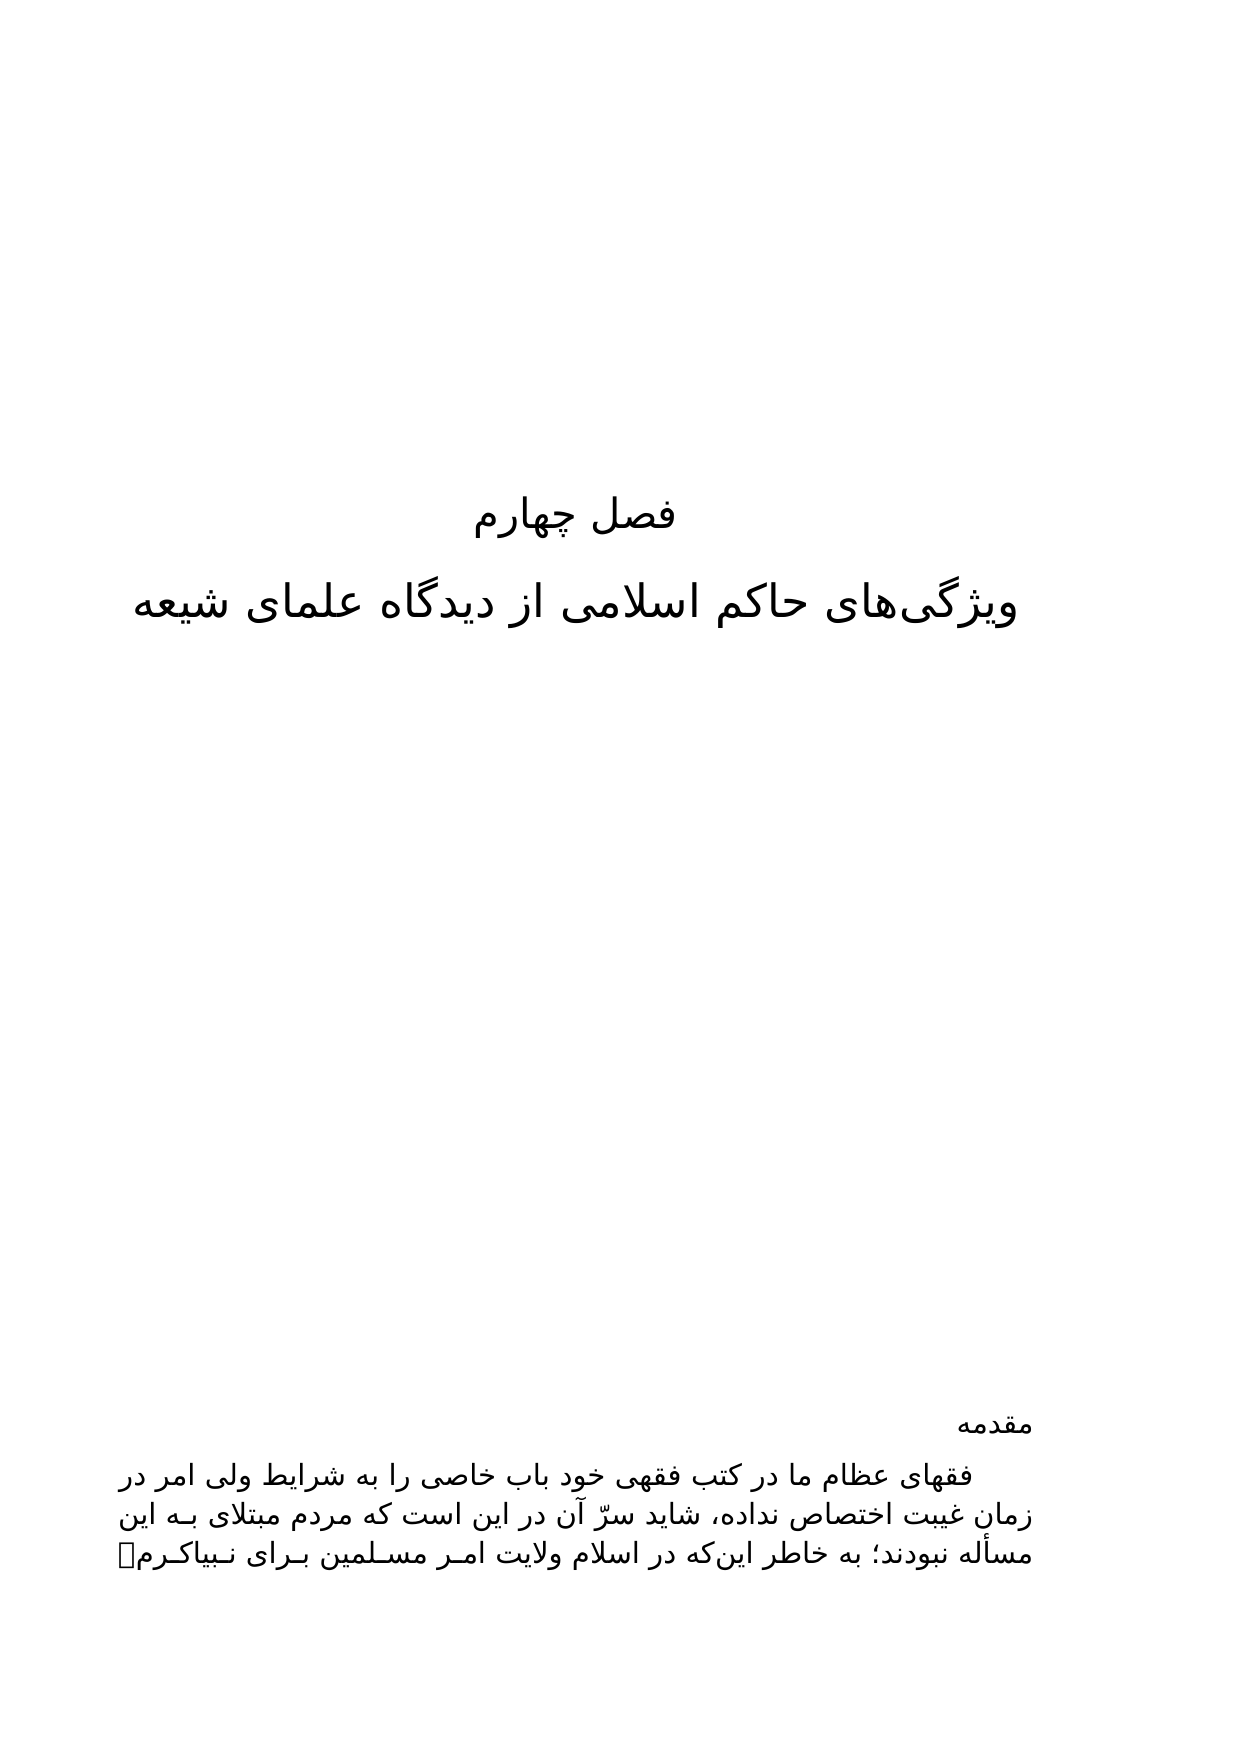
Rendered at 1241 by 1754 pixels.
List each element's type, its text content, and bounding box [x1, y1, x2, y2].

subtitle مقدمه [118, 1407, 1033, 1441]
subtitle فصل چهارم [118, 489, 1033, 538]
subtitle ویژگی‌های حاکم اسلامی از دیدگاه علمای شیعه [118, 575, 1033, 628]
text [118, 1458, 1033, 1570]
